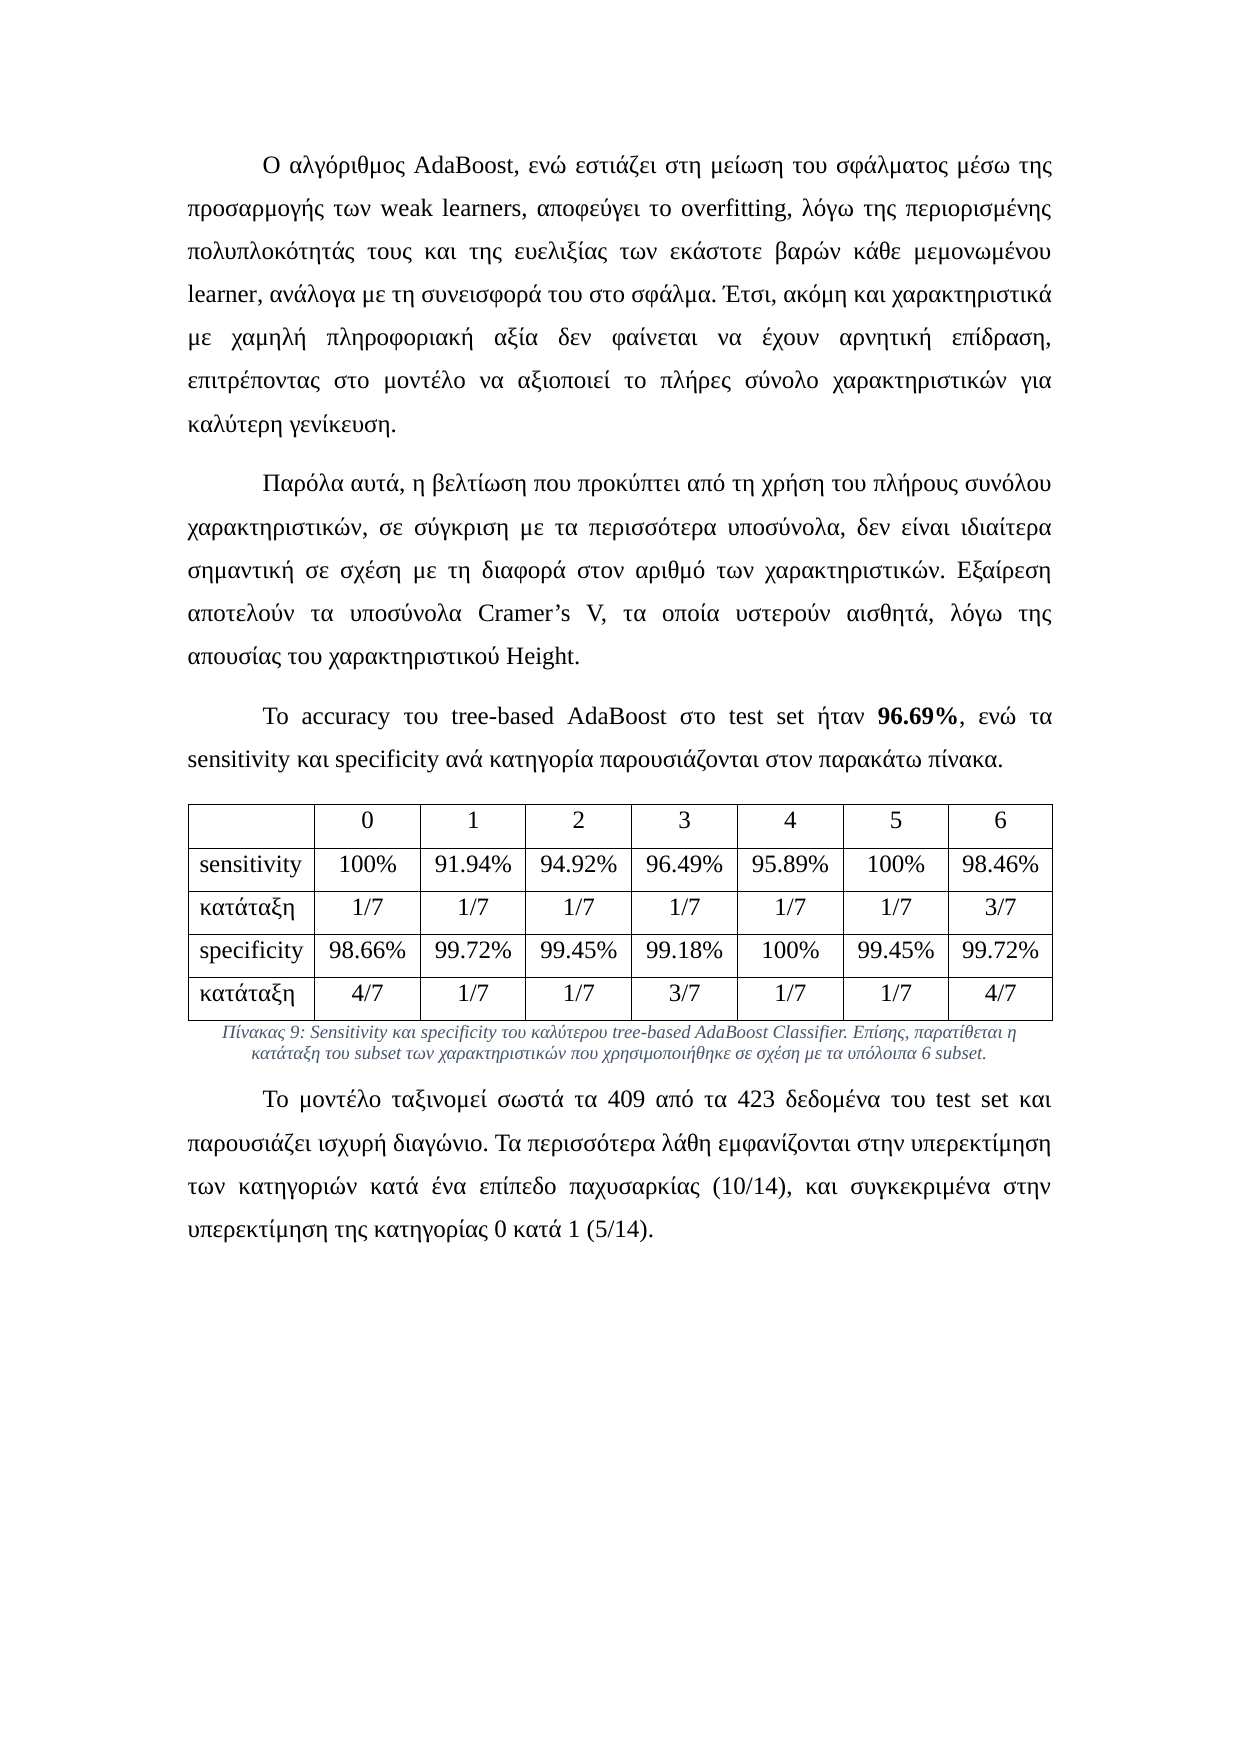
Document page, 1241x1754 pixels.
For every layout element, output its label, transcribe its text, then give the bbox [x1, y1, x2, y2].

table_cell 1/7 [632, 892, 737, 934]
table_cell 99.72% [421, 935, 525, 977]
table_cell 1/7 [844, 978, 948, 1019]
text Πίνακας 9: Sensitivity και specificity του καλύτερου tree-based AdaBoost Classifier. Επίσης, παρατίθεται η κατάταξη του subset των χαρακτηριστικών που χρησιμοποιήθηκε σε σχέση με τα υπόλοιπα 6 subset. [187, 1021, 1053, 1064]
table_header 2 [526, 805, 631, 848]
table_cell 100% [315, 849, 420, 891]
text Το accuracy του tree-based AdaBoost στο test set ήταν 96.69%, ενώ τα sensitivity και specificity ανά κατηγορία παρουσιάζονται στον παρακάτω πίνακα. [187, 701, 1053, 773]
table_header 1 [421, 805, 525, 848]
table_header 4 [738, 805, 843, 848]
table_cell 4/7 [949, 978, 1052, 1019]
table_cell 3/7 [632, 978, 737, 1019]
table_cell 1/7 [844, 892, 948, 934]
table_cell 1/7 [738, 892, 843, 934]
text Το μοντέλο ταξινομεί σωστά τα 409 από τα 423 δεδομένα του test set και παρουσιάζει ισχυρή διαγώνιο. Τα περισσότερα λάθη εμφανίζονται στην υπερεκτίμηση των κατηγοριών κατά ένα επίπεδο παχυσαρκίας (10/14), και συγκεκριμένα στην υπερεκτίμηση της κατηγορίας 0 κατά 1 (5/14). [187, 1084, 1053, 1243]
table_header [189, 805, 314, 848]
table_cell 91.94% [421, 849, 525, 891]
table_cell 98.46% [949, 849, 1052, 891]
table_cell 3/7 [949, 892, 1052, 934]
table_cell κατάταξη [189, 892, 314, 934]
table_cell sensitivity [189, 849, 314, 891]
table_cell 4/7 [315, 978, 420, 1019]
table_cell 1/7 [526, 892, 631, 934]
table_cell 99.18% [632, 935, 737, 977]
table_cell κατάταξη [189, 978, 314, 1019]
table_cell 96.49% [632, 849, 737, 891]
text Παρόλα αυτά, η βελτίωση που προκύπτει από τη χρήση του πλήρους συνόλου χαρακτηριστικών, σε σύγκριση με τα περισσότερα υποσύνολα, δεν είναι ιδιαίτερα σημαντική σε σχέση με τη διαφορά στον αριθμό των χαρακτηριστικών. Εξαίρεση αποτελούν τα υποσύνολα Cramer’s V, τα οποία υστερούν αισθητά, λόγω της απουσίας του χαρακτηριστικού Height. [187, 468, 1053, 670]
table_cell 99.45% [526, 935, 631, 977]
table_cell 94.92% [526, 849, 631, 891]
table_cell 100% [738, 935, 843, 977]
text Ο αλγόριθμος AdaBoost, ενώ εστιάζει στη μείωση του σφάλματος μέσω της προσαρμογής των weak learners, αποφεύγει το overfitting, λόγω της περιορισμένης πολυπλοκότητάς τους και της ευελιξίας των εκάστοτε βαρών κάθε μεμονωμένου learner, ανάλογα με τη συνεισφορά του στο σφάλμα. Έτσι, ακόμη και χαρακτηριστικά με χαμηλή πληροφοριακή αξία δεν φαίνεται να έχουν αρνητική επίδραση, επιτρέποντας στο μοντέλο να αξιοποιεί το πλήρες σύνολο χαρακτηριστικών για καλύτερη γενίκευση. [187, 150, 1053, 437]
table_header 6 [949, 805, 1052, 848]
table_cell 99.72% [949, 935, 1052, 977]
table_cell 1/7 [421, 978, 525, 1019]
table_header 5 [844, 805, 948, 848]
table_cell 1/7 [526, 978, 631, 1019]
table_cell 1/7 [738, 978, 843, 1019]
table_cell 1/7 [315, 892, 420, 934]
table_cell specificity [189, 935, 314, 977]
table_header 0 [315, 805, 420, 848]
table_cell 95.89% [738, 849, 843, 891]
table_cell 99.45% [844, 935, 948, 977]
table_cell 100% [844, 849, 948, 891]
table_cell 1/7 [421, 892, 525, 934]
table_header 3 [632, 805, 737, 848]
table_cell 98.66% [315, 935, 420, 977]
